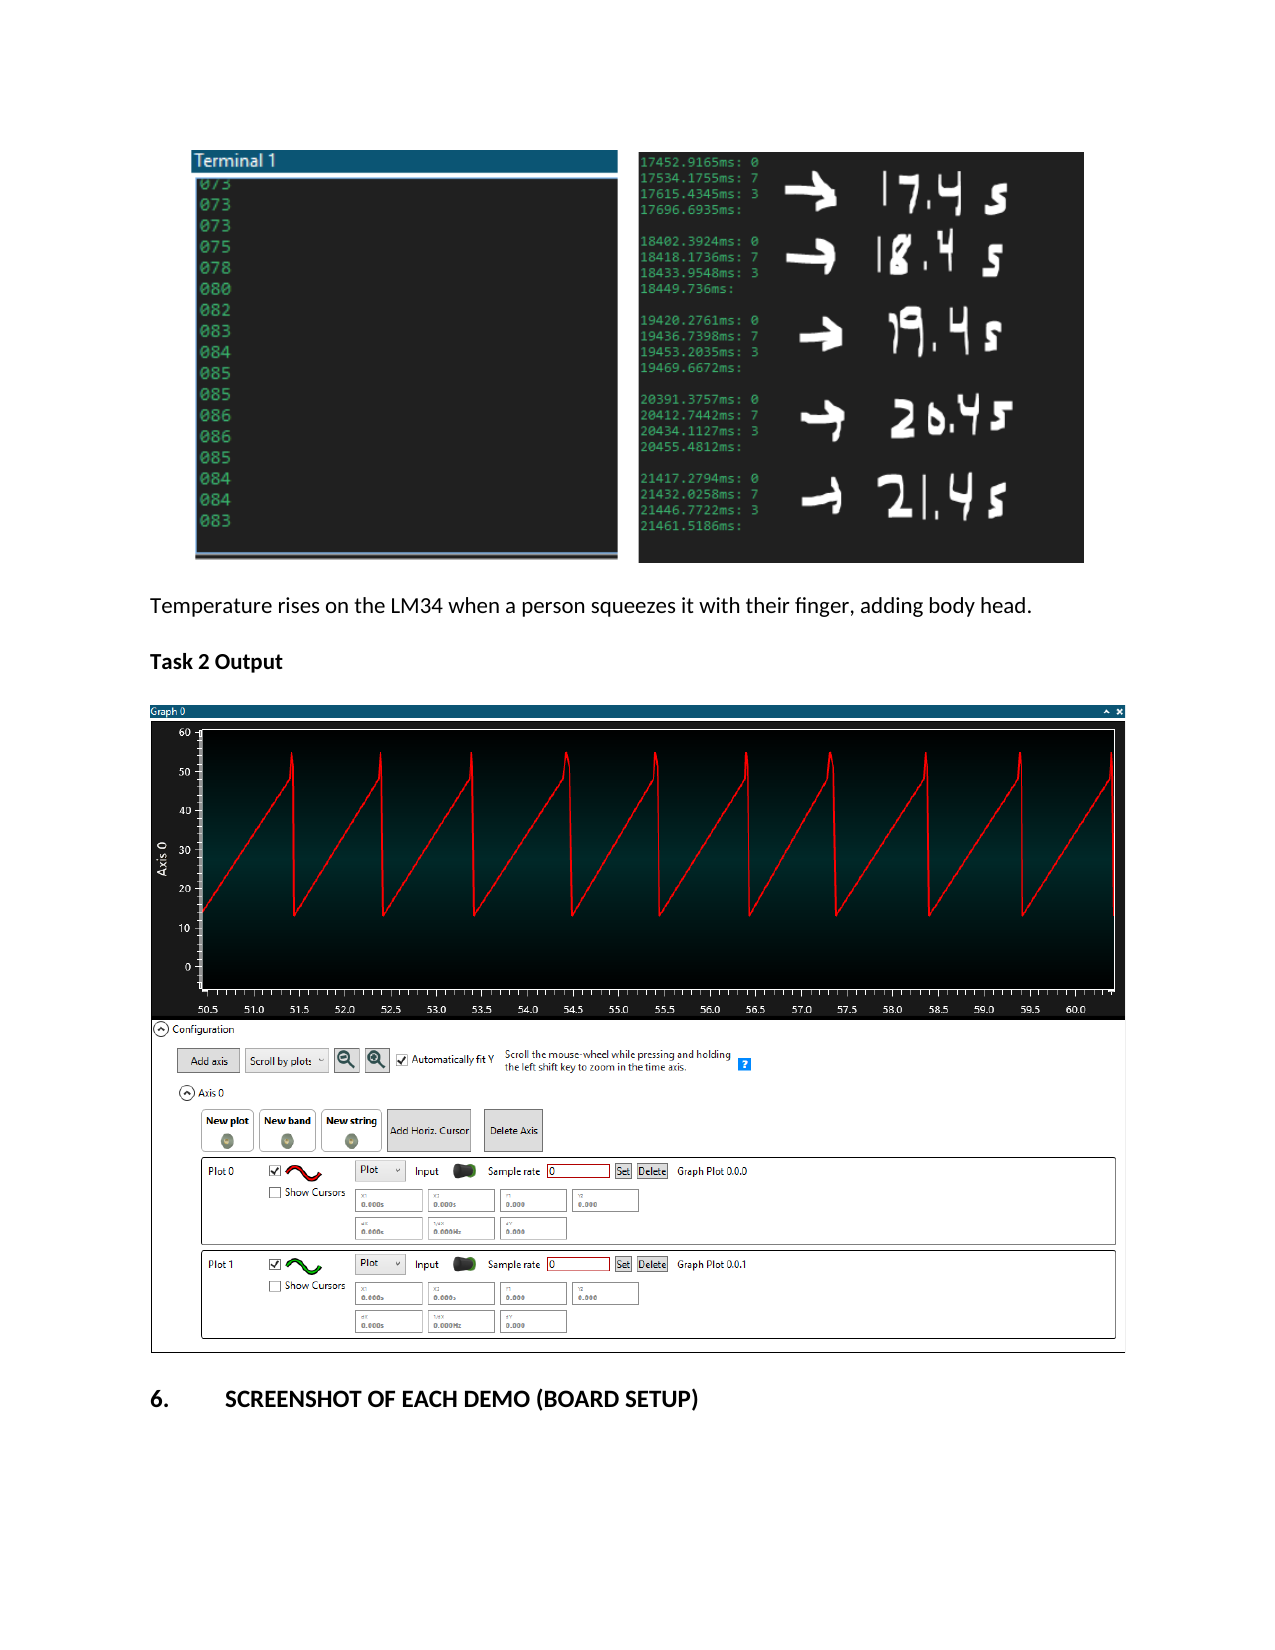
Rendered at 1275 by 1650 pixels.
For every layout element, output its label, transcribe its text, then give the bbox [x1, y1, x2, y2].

text Temperature rises on the LM34 when a person squeezes it with their finger, adding body head. [150, 591, 1125, 619]
picture [191, 150, 618, 563]
picture [638, 152, 1084, 563]
picture [150, 702, 1125, 1355]
list SCREENSHOT OF EACH DEMO (BOARD SETUP) [150, 1383, 1125, 1413]
text Task 2 Output [150, 647, 1125, 675]
